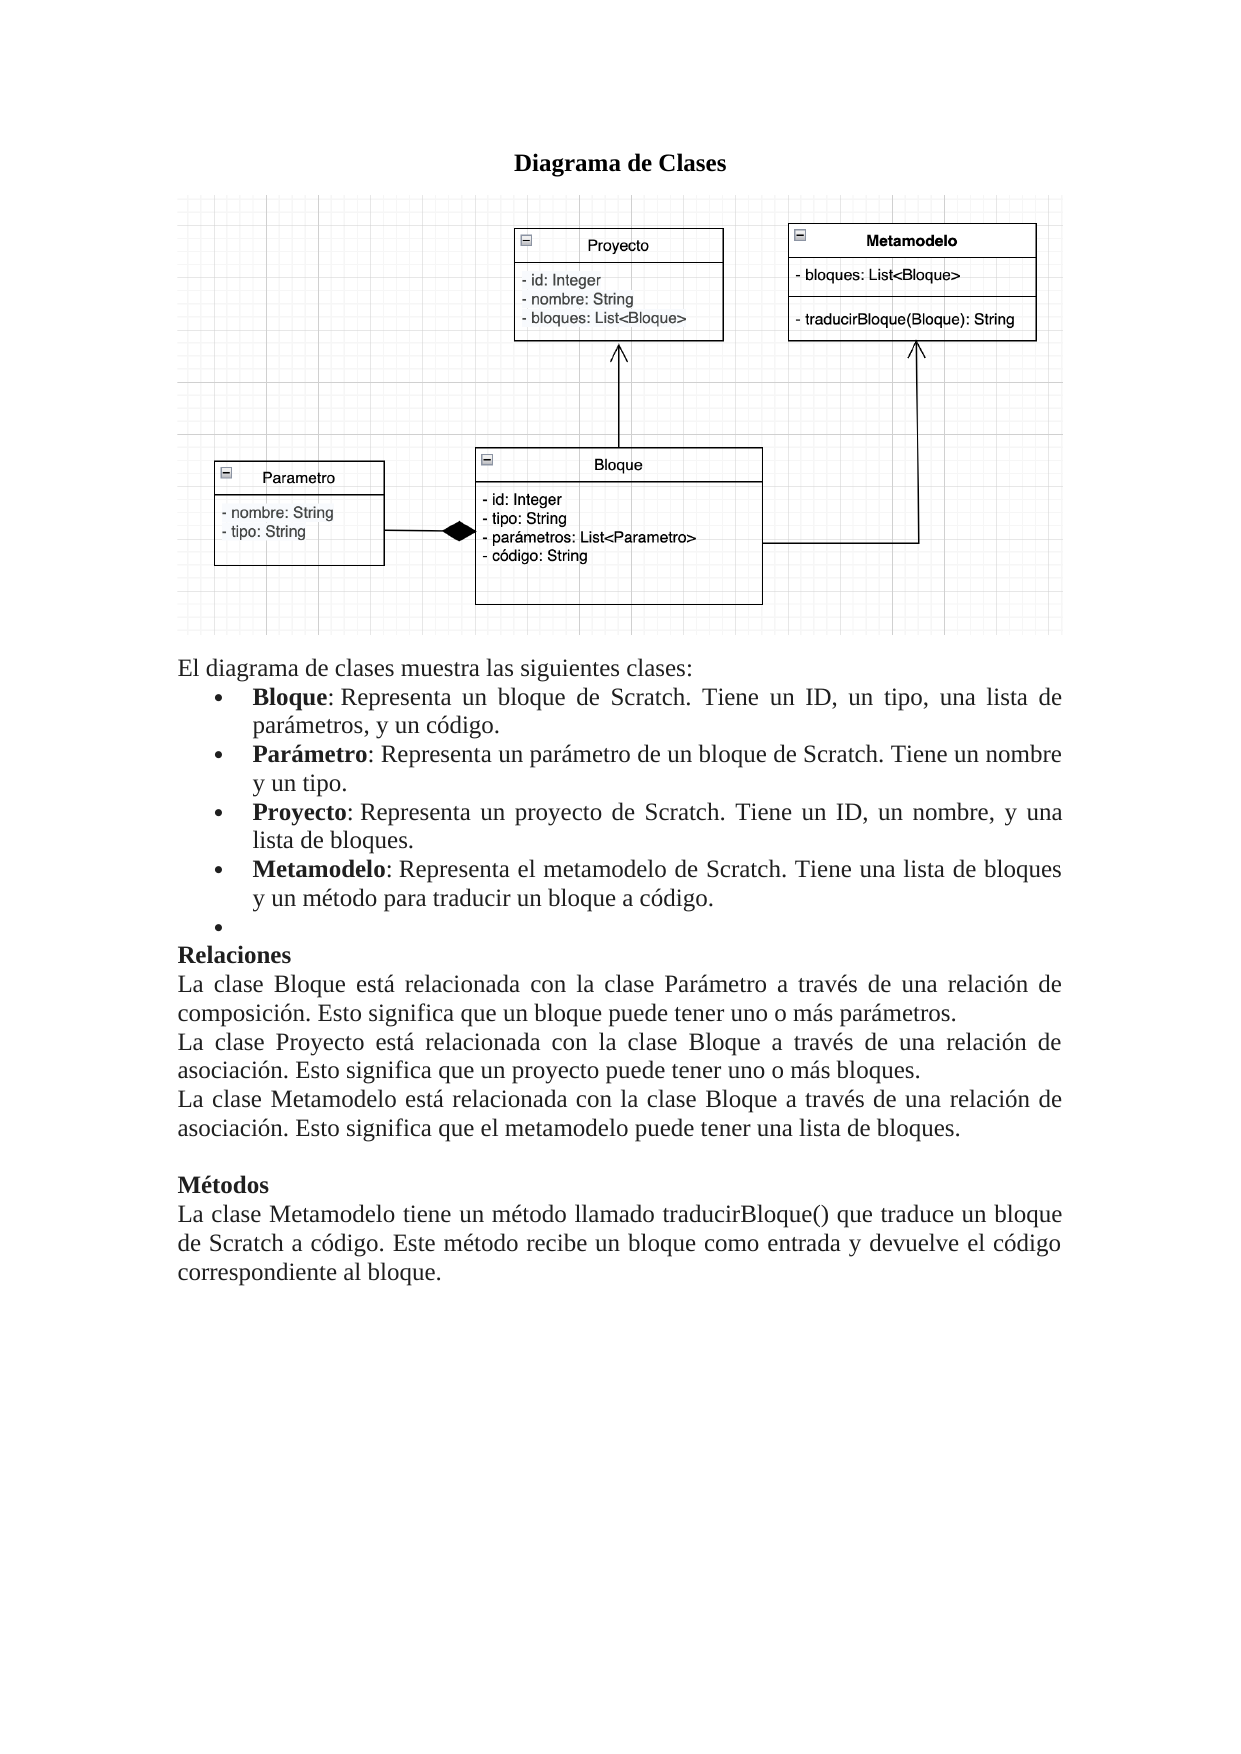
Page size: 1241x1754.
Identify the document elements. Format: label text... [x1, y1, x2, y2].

list Bloque: Representa un bloque de Scratch. Tiene un ID, un tipo, una lista de parámetros, y un código. [215, 682, 1063, 739]
text La clase Proyecto está relacionada con la clase Bloque a través de una relación de asociación. Esto significa que un proyecto puede tener uno o más bloques. [177, 1027, 1063, 1084]
text Relaciones [177, 941, 1063, 969]
list Parámetro: Representa un parámetro de un bloque de Scratch. Tiene un nombre y un tipo. [215, 739, 1063, 797]
picture [177, 195, 1063, 635]
text La clase Metamodelo está relacionada con la clase Bloque a través de una relación de asociación. Esto significa que el metamodelo puede tener una lista de bloques. [177, 1084, 1063, 1142]
text Métodos [177, 1171, 1063, 1199]
text La clase Bloque está relacionada con la clase Parámetro a través de una relación de composición. Esto significa que un bloque puede tener uno o más parámetros. [177, 969, 1063, 1027]
text La clase Metamodelo tiene un método llamado traducirBloque() que traduce un bloque de Scratch a código. Este método recibe un bloque como entrada y devuelve el código correspondiente al bloque. [177, 1199, 1063, 1286]
text Diagrama de Clases [177, 148, 1063, 176]
list Metamodelo: Representa el metamodelo de Scratch. Tiene una lista de bloques y un método para traducir un bloque a código. [215, 854, 1063, 912]
list Proyecto: Representa un proyecto de Scratch. Tiene un ID, un nombre, y una lista de bloques. [215, 797, 1063, 854]
text El diagrama de clases muestra las siguientes clases: [177, 653, 1063, 682]
